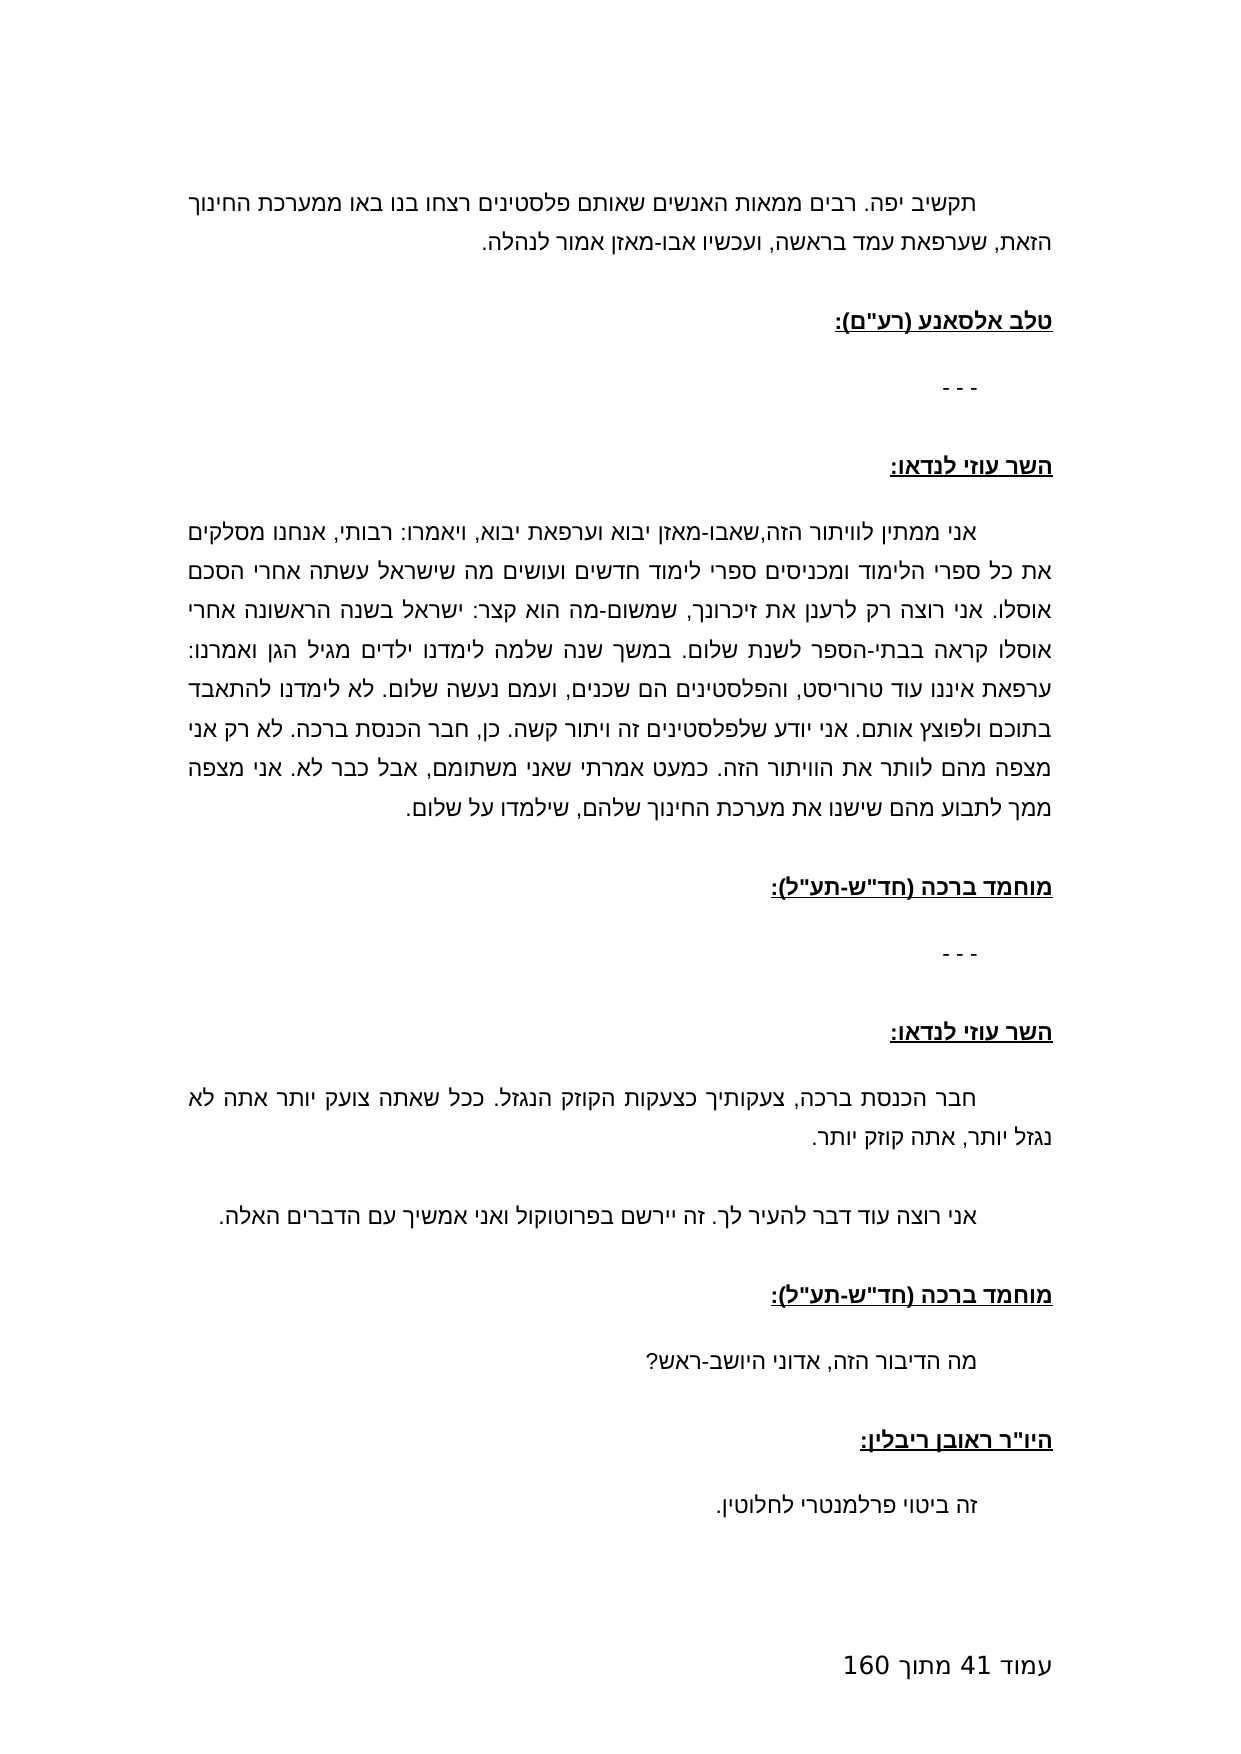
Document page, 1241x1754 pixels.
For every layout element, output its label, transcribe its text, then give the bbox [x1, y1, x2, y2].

text - - - [187, 374, 1053, 400]
text אני ממתין לוויתור הזה,שאבו-מאזן יבוא וערפאת יבוא, ויאמרו: רבותי, אנחנו מסלקים את כל ספרי הלימוד ומכניסים ספרי לימוד חדשים ועושים מה שישראל עשתה אחרי הסכם אוסלו. אני רוצה רק לרענן את זיכרונך, שמשום-מה הוא קצר: ישראל בשנה הראשונה אחרי אוסלו קראה בבתי-הספר לשנת שלום. במשך שנה שלמה לימדנו ילדים מגיל הגן ואמרנו: ערפאת איננו עוד טרוריסט, והפלסטינים הם שכנים, ועמם נעשה שלום. לא לימדנו להתאבד בתוכם ולפוצץ אותם. אני יודע שלפלסטינים זה ויתור קשה. כן, חבר הכנסת ברכה. לא רק אני מצפה מהם לוותר את הוויתור הזה. כמעט אמרתי שאני משתומם, אבל כבר לא. אני מצפה ממך לתבוע מהם שישנו את מערכת החינוך שלהם, שילמדו על שלום. [187, 518, 1053, 821]
text זה ביטוי פרלמנטרי לחלוטין. [187, 1492, 1053, 1519]
text - - - [187, 940, 1053, 966]
text חבר הכנסת ברכה, צעקותיך כצעקות הקוזק הנגזל. ככל שאתה צועק יותר אתה לא נגזל יותר, אתה קוזק יותר. [187, 1084, 1053, 1150]
text תקשיב יפה. רבים ממאות האנשים שאותם פלסטינים רצחו בנו באו ממערכת החינוך הזאת, שערפאת עמד בראשה, ועכשיו אבו-מאזן אמור לנהלה. [187, 189, 1053, 255]
text מוחמד ברכה (חד"ש-תע"ל): [187, 1282, 1053, 1308]
text מוחמד ברכה (חד"ש-תע"ל): [187, 874, 1053, 900]
text אני רוצה עוד דבר להעיר לך. זה יירשם בפרוטוקול ואני אמשיך עם הדברים האלה. [187, 1203, 1053, 1229]
text השר עוזי לנדאו: [187, 1019, 1053, 1045]
text טלב אלסאנע (רע"ם): [187, 308, 1053, 334]
text היו"ר ראובן ריבלין: [187, 1427, 1053, 1453]
text מה הדיבור הזה, אדוני היושב-ראש? [187, 1348, 1053, 1374]
text השר עוזי לנדאו: [187, 453, 1053, 479]
